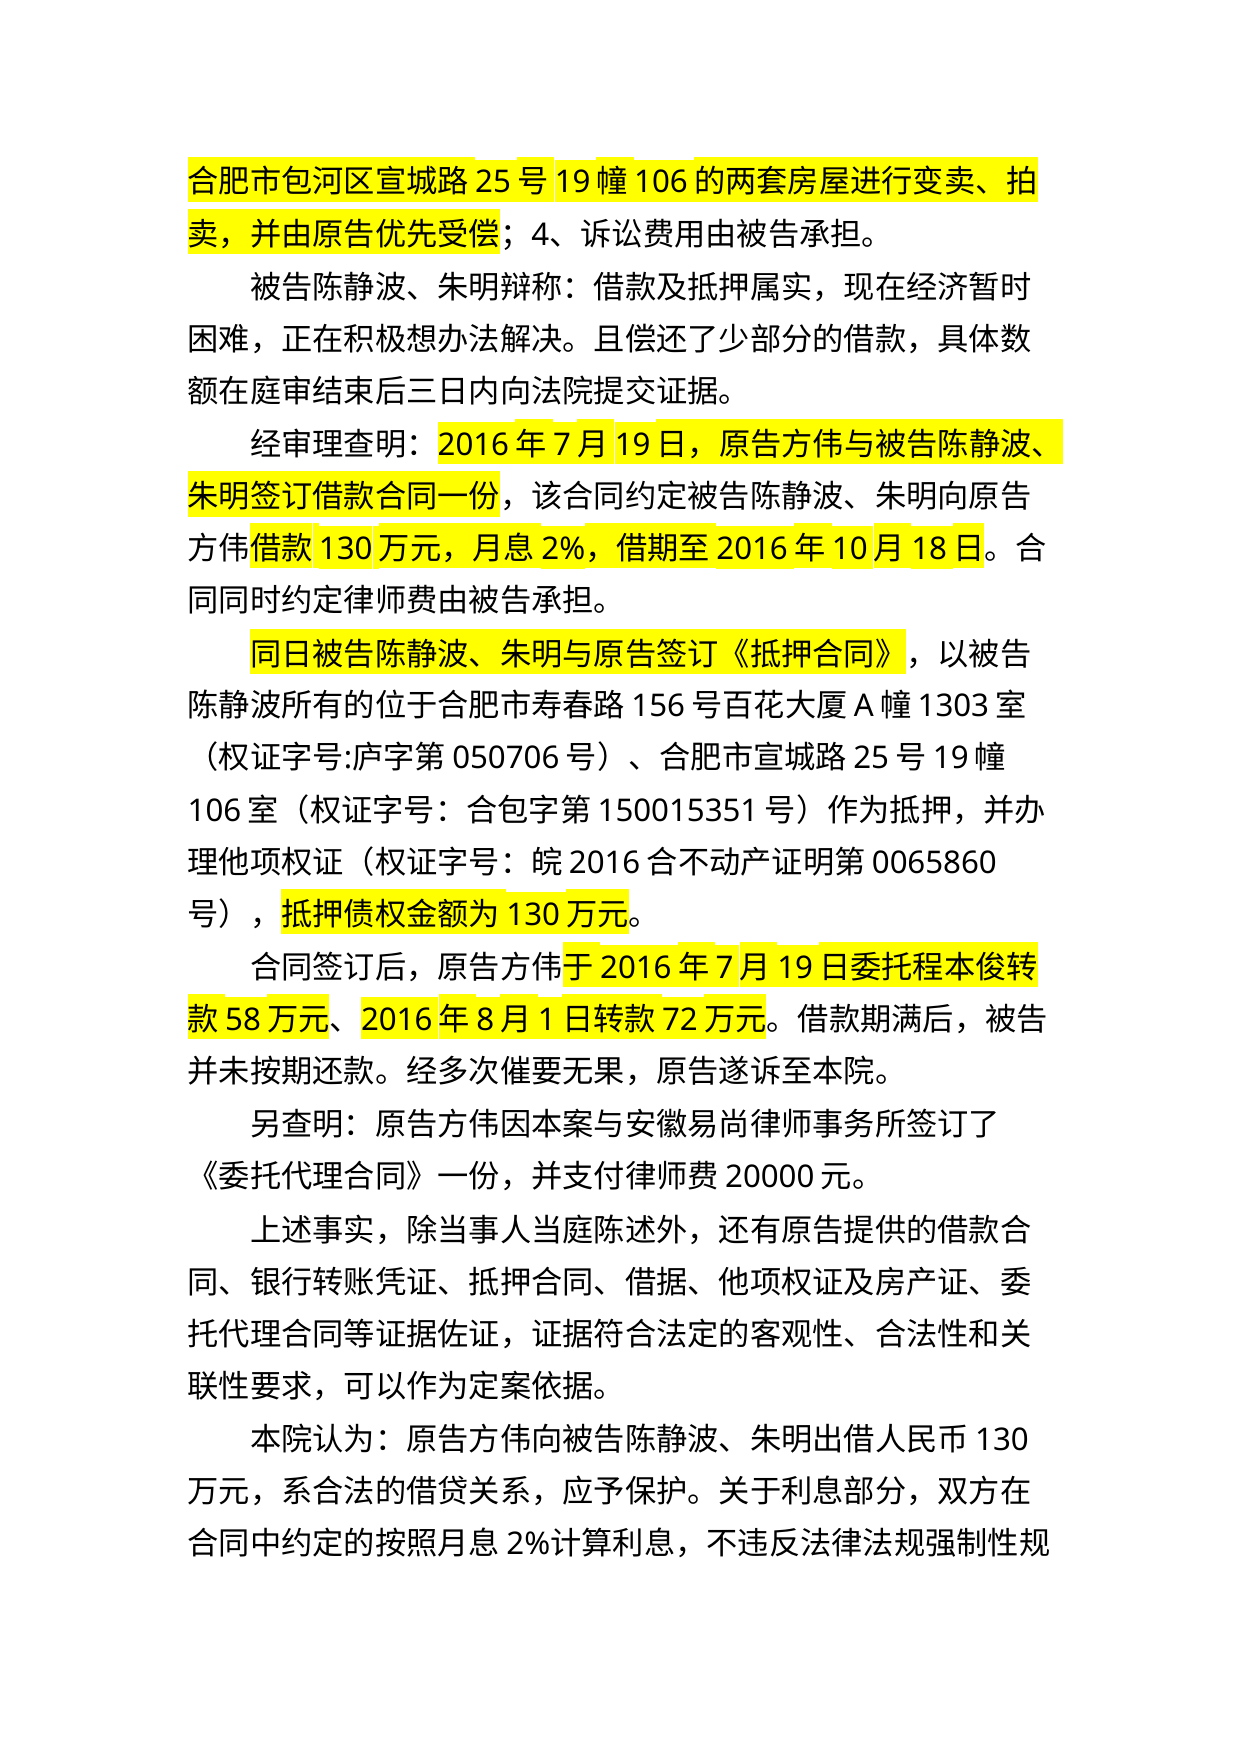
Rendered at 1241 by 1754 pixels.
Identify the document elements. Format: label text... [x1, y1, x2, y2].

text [187, 1407, 1053, 1563]
text 另查明：原告方伟因本案与安徽易尚律师事务所签订了《委托代理合同》一份，并支付律师费20000元。 [187, 1093, 1053, 1197]
text 被告陈静波、朱明辩称：借款及抵押属实，现在经济暂时困难，正在积极想办法解决。且偿还了少部分的借款，具体数额在庭审结束后三日内向法院提交证据。 [187, 255, 1053, 411]
text 合同签订后，原告方伟于2016年7月19日委托程本俊转款58万元、2016年8月1日转款72万元。借款期满后，被告并未按期还款。经多次催要无果，原告遂诉至本院。 [187, 935, 1053, 1092]
text 同日被告陈静波、朱明与原告签订《抵押合同》，以被告陈静波所有的位于合肥市寿春路156号百花大厦A幢1303室（权证字号:庐字第050706号）、合肥市宣城路25号19幢106室（权证字号：合包字第150015351号）作为抵押，并办理他项权证（权证字号：皖2016合不动产证明第0065860号），抵押债权金额为130万元。 [187, 622, 1053, 934]
text 经审理查明：2016年7月19日，原告方伟与被告陈静波、朱明签订借款合同一份，该合同约定被告陈静波、朱明向原告方伟借款130万元，月息2%，借期至2016年10月18日。合同同时约定律师费由被告承担。 [187, 412, 1053, 621]
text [187, 150, 1053, 254]
text 上述事实，除当事人当庭陈述外，还有原告提供的借款合同、银行转账凭证、抵押合同、借据、他项权证及房产证、委托代理合同等证据佐证，证据符合法定的客观性、合法性和关联性要求，可以作为定案依据。 [187, 1198, 1053, 1406]
